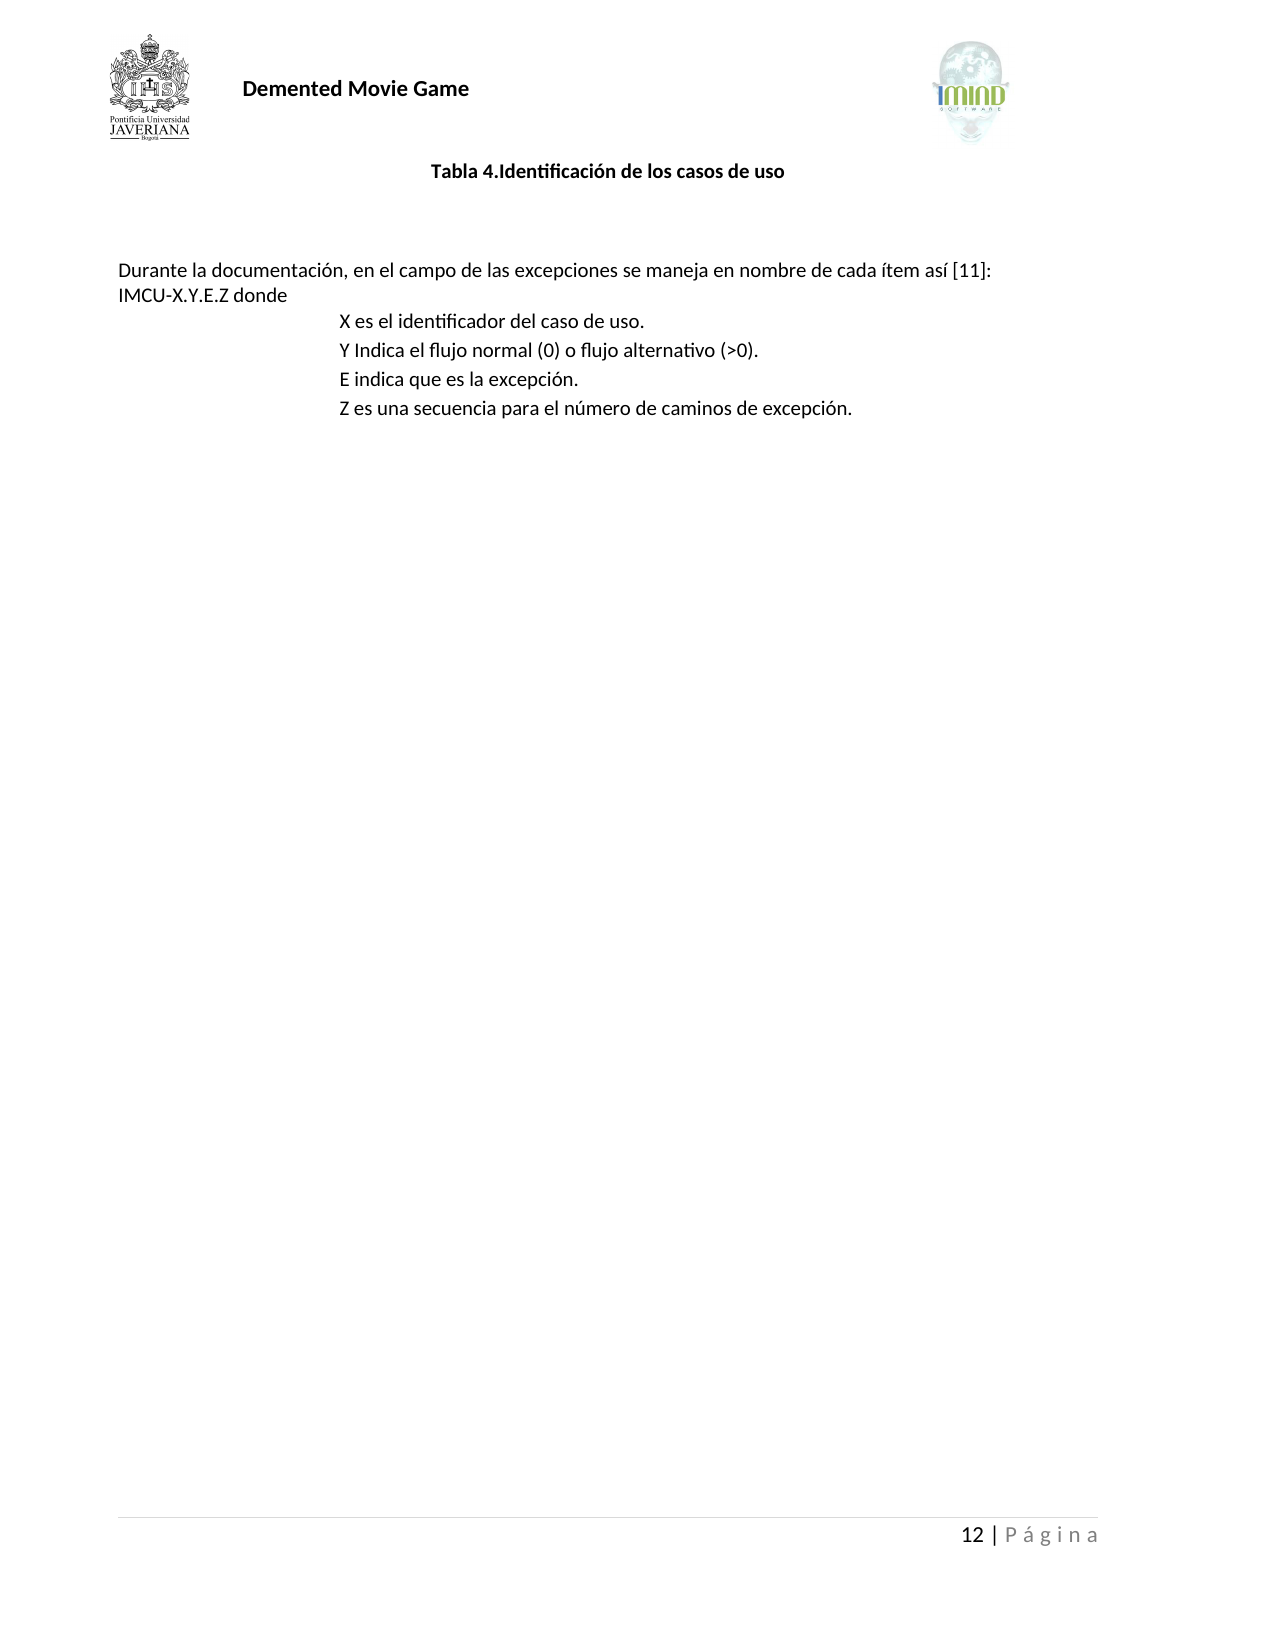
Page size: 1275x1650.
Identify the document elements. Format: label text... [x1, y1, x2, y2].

text Z es una secuencia para el número de caminos de excepción. [339, 395, 1098, 421]
text X es el identificador del caso de uso. [339, 308, 1098, 333]
picture [109, 34, 190, 141]
text Y Indica el flujo normal (0) o flujo alternativo (>0). [339, 337, 1098, 362]
text Tabla 4.Identificación de los casos de uso [118, 158, 1098, 183]
picture [931, 41, 1016, 149]
text Durante la documentación, en el campo de las excepciones se maneja en nombre de cada ítem así [11]: [118, 257, 1098, 282]
text E indica que es la excepción. [339, 366, 1098, 392]
text IMCU-X.Y.E.Z donde [118, 282, 1098, 308]
